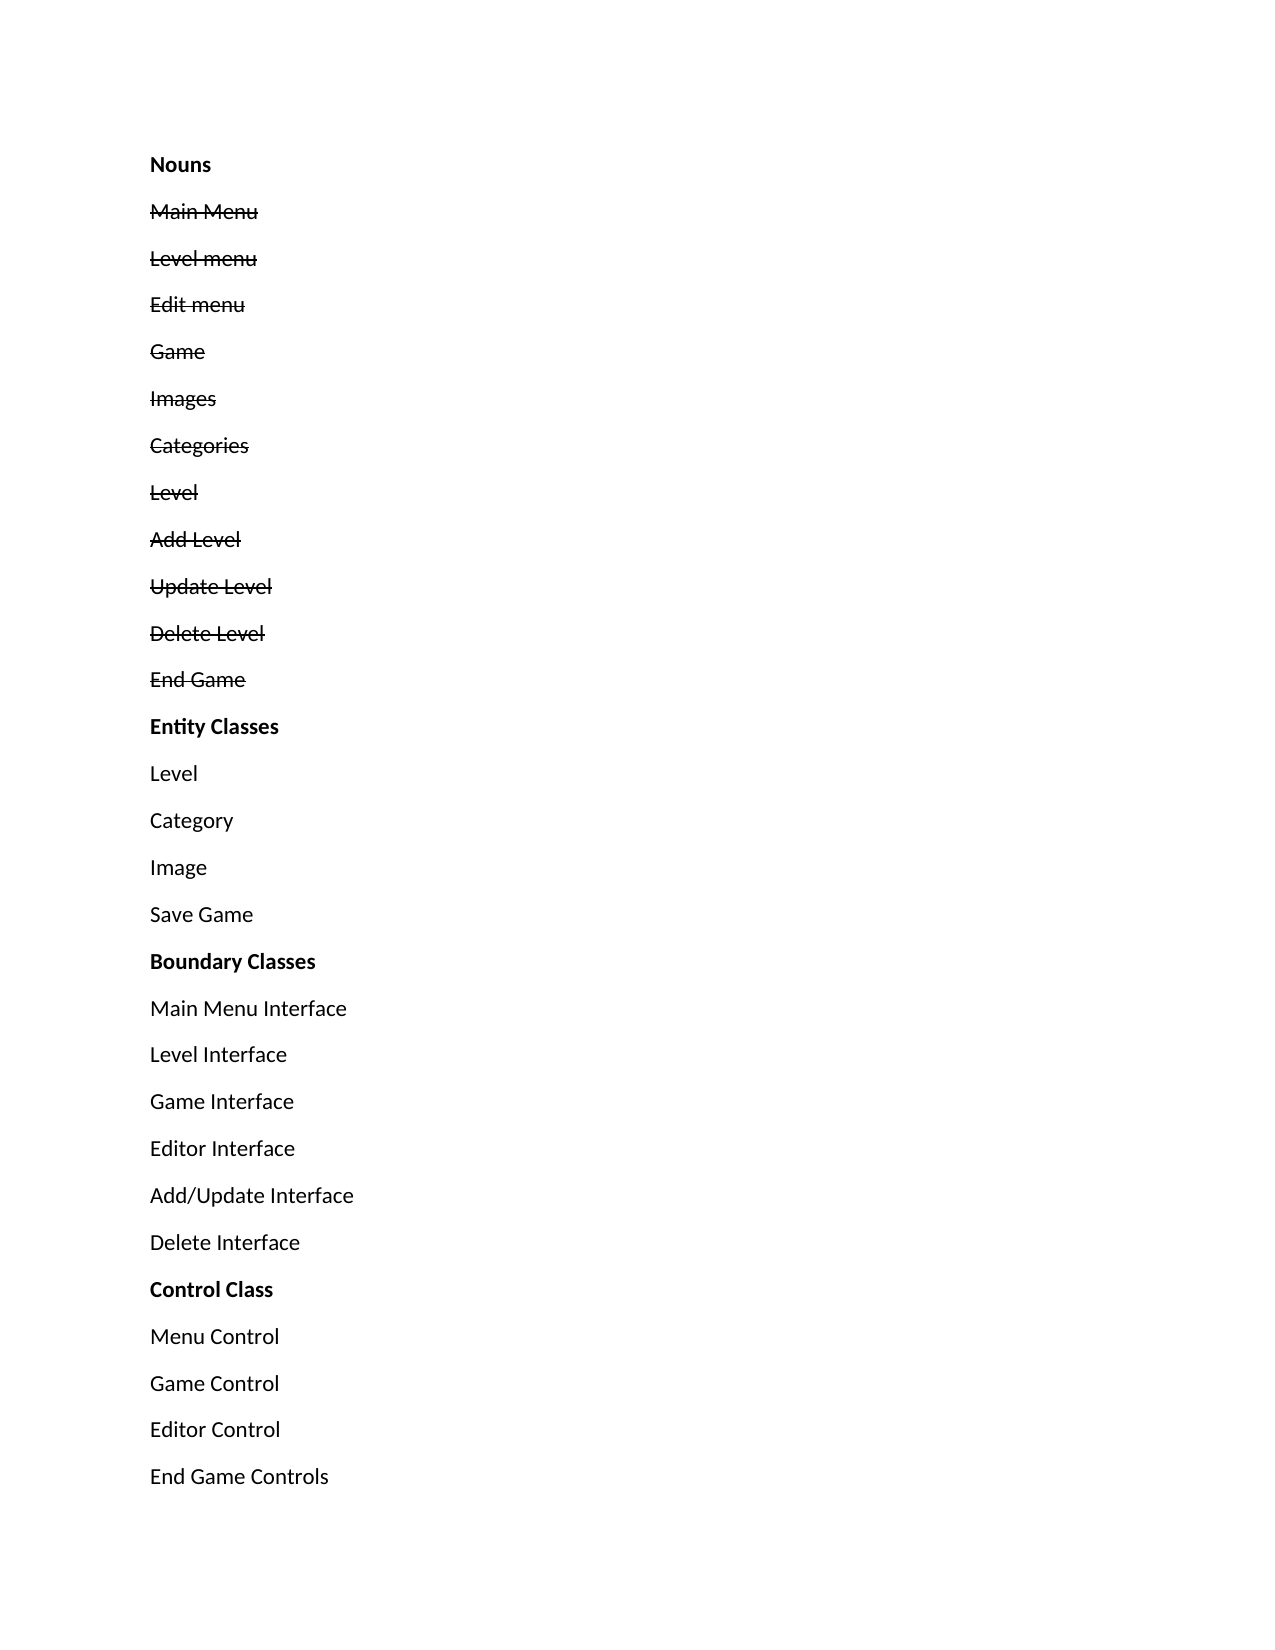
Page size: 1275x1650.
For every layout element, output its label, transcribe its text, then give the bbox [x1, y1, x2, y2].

text Game Control [150, 1369, 1125, 1397]
text Level [150, 759, 1125, 787]
text Editor Interface [150, 1134, 1125, 1162]
text Menu Control [150, 1322, 1125, 1350]
text Entity Classes [150, 712, 1125, 741]
text Level menu [150, 244, 1125, 272]
text Add Level [150, 525, 1125, 553]
text Categories [150, 431, 1125, 459]
text End Game Controls [150, 1462, 1125, 1491]
text Update Level [150, 572, 1125, 600]
text Delete Level [150, 619, 1125, 647]
text End Game [150, 666, 1125, 694]
text Save Game [150, 900, 1125, 928]
text Boundary Classes [150, 947, 1125, 975]
text Image [150, 853, 1125, 881]
text Main Menu Interface [150, 994, 1125, 1022]
text Add/Update Interface [150, 1181, 1125, 1209]
text Images [150, 384, 1125, 412]
text Main Menu [150, 197, 1125, 225]
text Game [150, 337, 1125, 366]
text Nouns [150, 150, 1125, 178]
text Category [150, 806, 1125, 834]
text Control Class [150, 1275, 1125, 1303]
text Delete Interface [150, 1228, 1125, 1256]
text Level [150, 478, 1125, 506]
text Level Interface [150, 1041, 1125, 1069]
text Edit menu [150, 291, 1125, 319]
text Editor Control [150, 1416, 1125, 1444]
text Game Interface [150, 1087, 1125, 1116]
